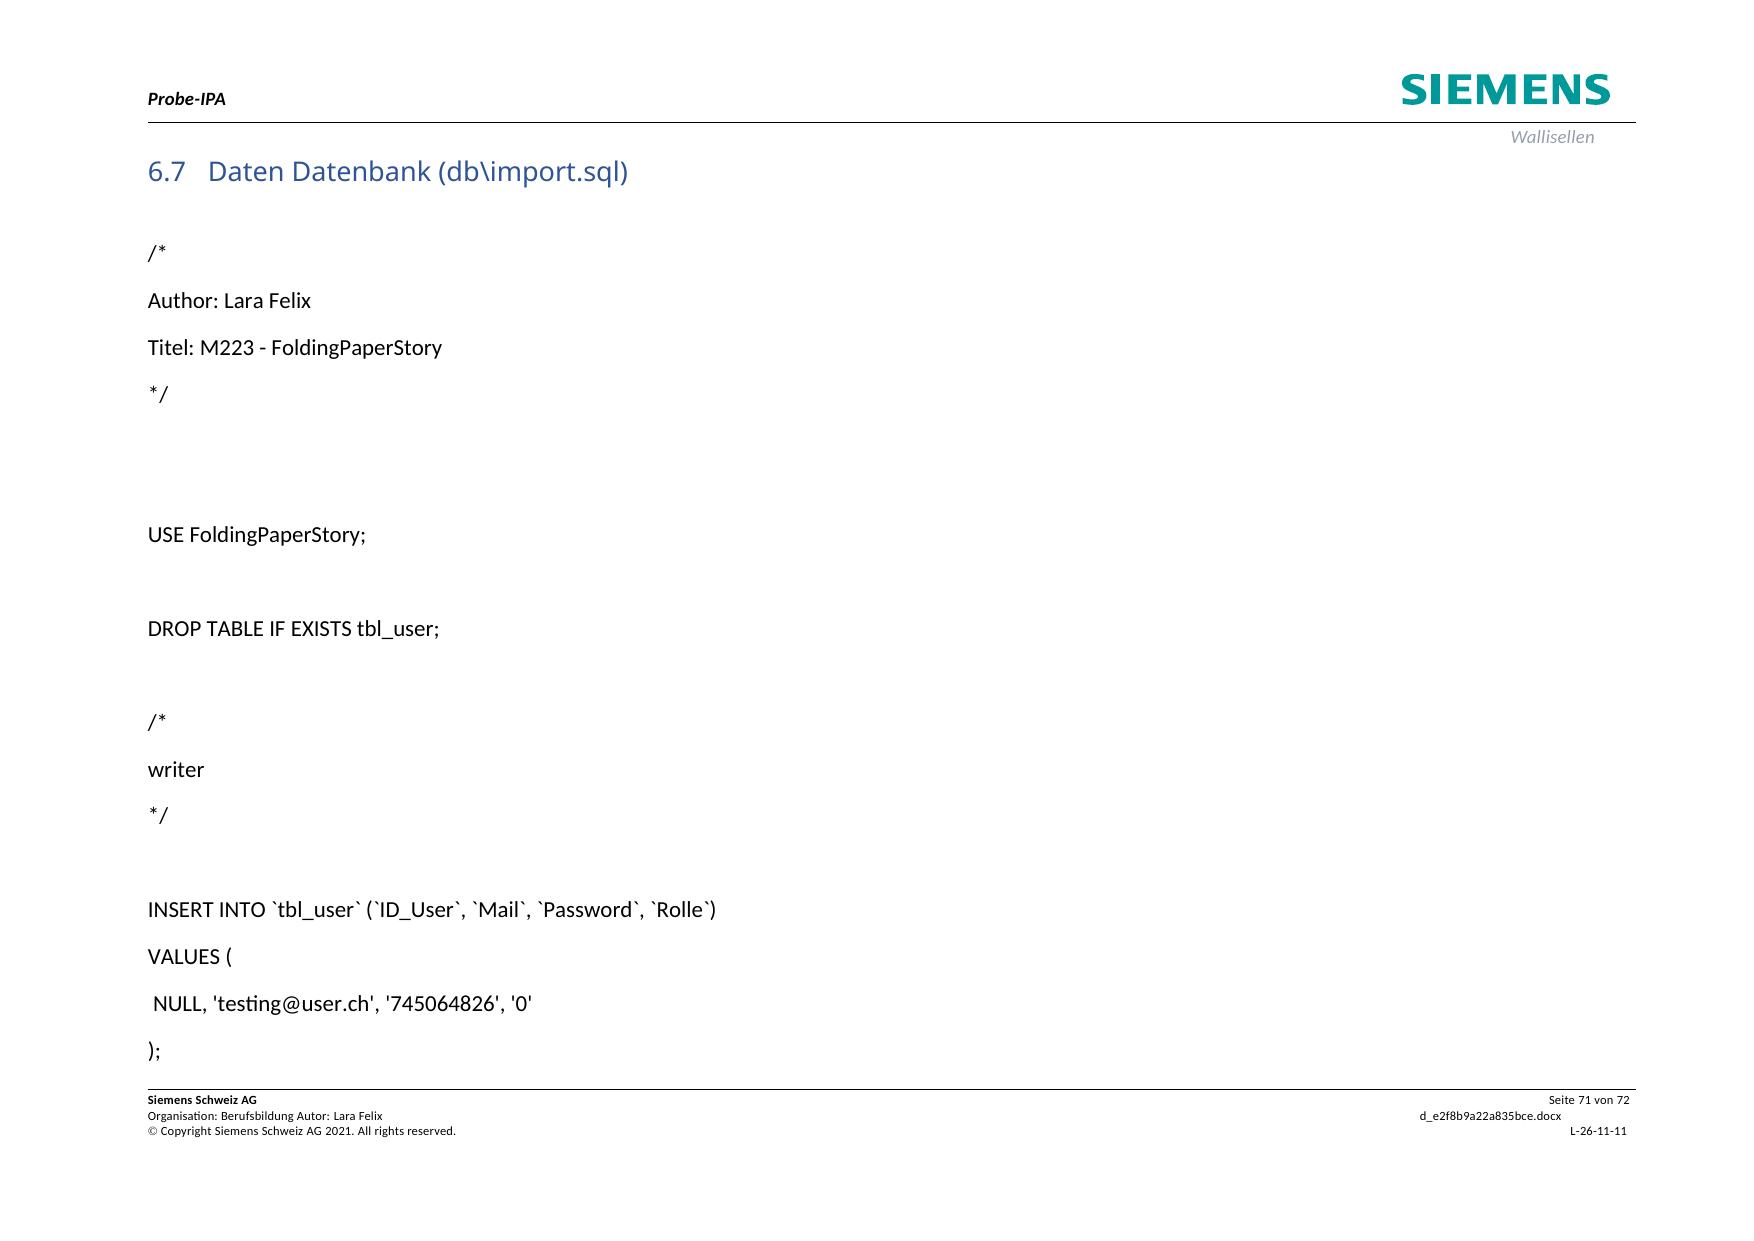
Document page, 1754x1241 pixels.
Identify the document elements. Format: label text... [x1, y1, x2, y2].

subtitle Daten Datenbank (db\import.sql) [148, 152, 1636, 189]
text */ [148, 802, 1636, 829]
text writer [148, 755, 1636, 783]
text INSERT INTO `tbl_user` (`ID_User`, `Mail`, `Password`, `Rolle`) [148, 895, 1636, 923]
text /* [148, 708, 1636, 736]
text /* [148, 239, 1636, 267]
text USE FoldingPaperStory; [148, 520, 1636, 548]
text ); [148, 1036, 1636, 1064]
text Author: Lara Felix [148, 286, 1636, 314]
text VALUES ( [148, 942, 1636, 970]
text NULL, 'testing@user.ch', '745064826', '0' [148, 989, 1636, 1017]
text DROP TABLE IF EXISTS tbl_user; [148, 614, 1636, 642]
text */ [148, 380, 1636, 408]
text Titel: M223 - FoldingPaperStory [148, 333, 1636, 361]
